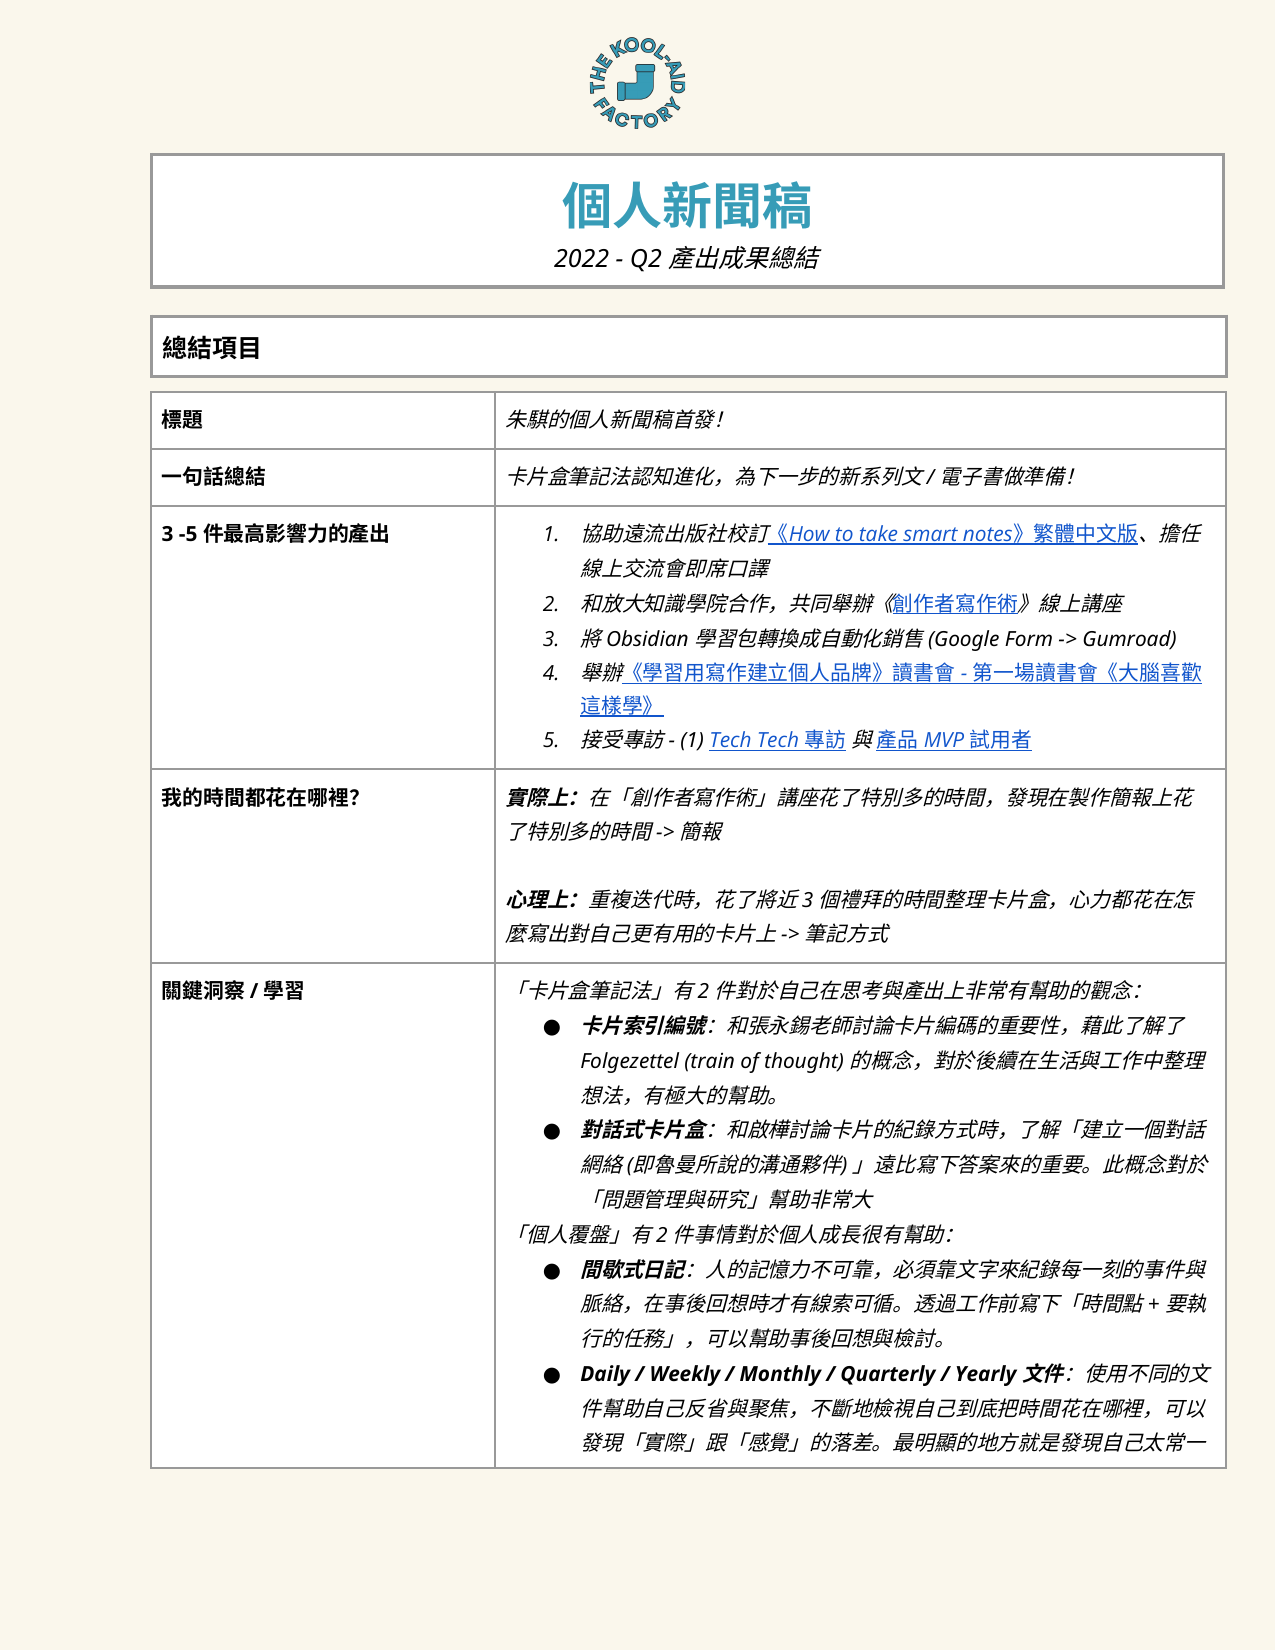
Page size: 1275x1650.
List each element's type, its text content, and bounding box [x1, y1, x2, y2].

table_cell 實際上：在「創作者寫作術」講座花了特別多的時間，發現在製作簡報上花了特別多的時間 -> 簡報 心理上：重複迭代時，花了將近 3 個禮拜的時間整理卡片盒，心力都花在怎麼寫出對自己更有用的卡片上 -> 筆記方式 [496, 770, 1225, 962]
table_cell 關鍵洞察 / 學習 [152, 964, 494, 1467]
table_cell 協助遠流出版社校訂《How to take smart notes》繁體中文版、擔任線上交流會即席口譯 和放大知識學院合作，共同舉辦《創作者寫作術》線上講座 將 Obsidian 學習包轉換成自動化銷售 (Google Form -> Gumroad) 舉辦《學習用寫作建立個人品牌》讀書會 - 第一場讀書會《大腦喜歡這樣學》 接受專訪 - (1) Tech Tech 專訪 與 產品 MVP 試用者 [496, 507, 1225, 768]
table_cell 我的時間都花在哪裡？ [152, 770, 494, 962]
picture [589, 37, 686, 129]
table_header 總結項目 [153, 318, 1225, 375]
table_cell 一句話總結 [152, 450, 494, 505]
table_cell 3 -5 件最高影響力的產出 [152, 507, 494, 768]
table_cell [496, 964, 1225, 1467]
table_header 標題 [152, 393, 494, 448]
table_cell 卡片盒筆記法認知進化，為下一步的新系列文 / 電子書做準備！ [496, 450, 1225, 505]
table_header 個人新聞稿 2022 - Q2 產出成果總結 [153, 156, 1222, 285]
table_header 朱騏的個人新聞稿首發！ [496, 393, 1225, 448]
